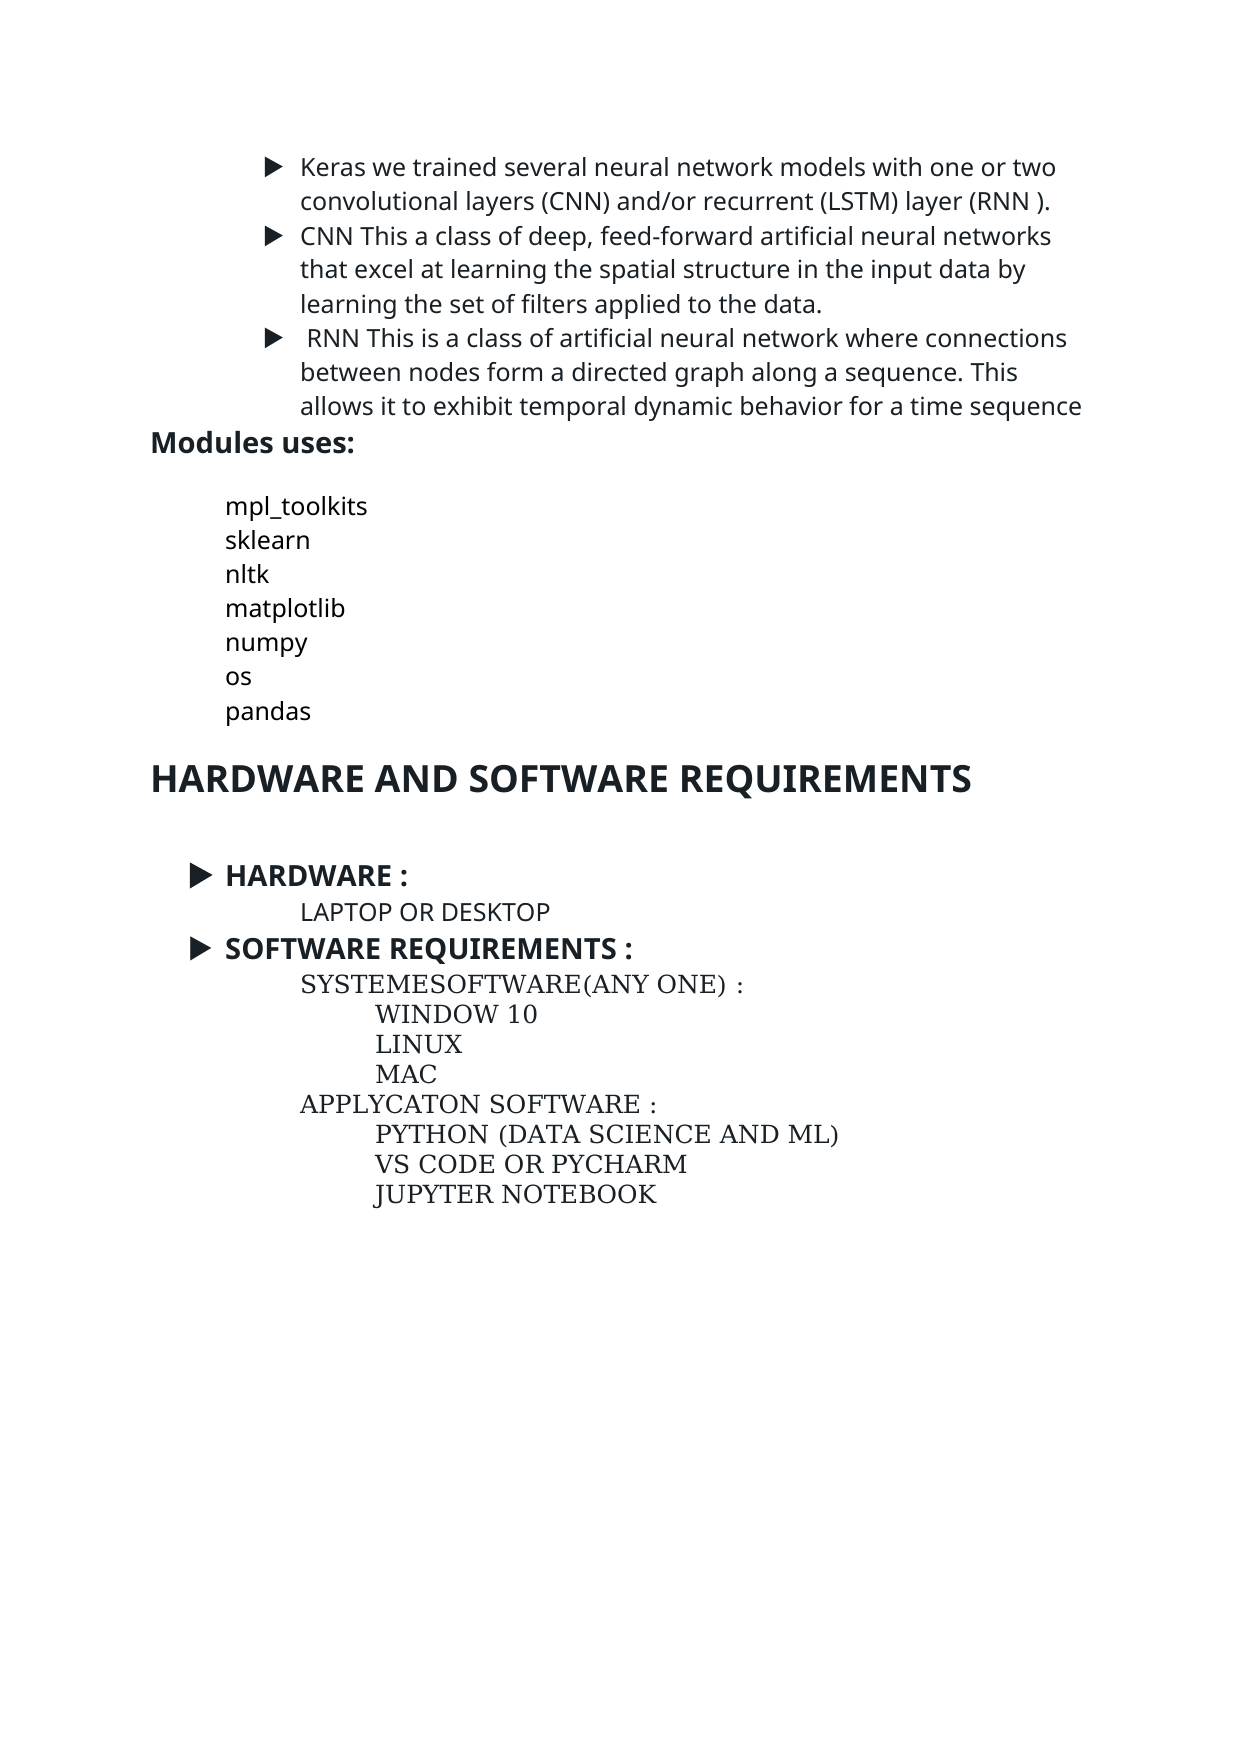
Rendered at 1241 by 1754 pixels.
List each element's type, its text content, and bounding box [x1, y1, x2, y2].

list HARDWARE : [187, 855, 1090, 894]
text HARDWARE AND SOFTWARE REQUIREMENTS [150, 753, 1090, 804]
text MAC [300, 1058, 1090, 1088]
text os [150, 659, 1090, 693]
text matplotlib [150, 591, 1090, 625]
text pandas [150, 693, 1090, 727]
text nltk [150, 557, 1090, 591]
text Modules uses: [150, 422, 1090, 462]
text VS CODE OR PYCHARM [300, 1148, 1090, 1178]
text WINDOW 10 [300, 998, 1090, 1028]
text JUPYTER NOTEBOOK [337, 1178, 1090, 1208]
list Keras we trained several neural network models with one or two convolutional layers (CNN) and/or recurrent (LSTM) layer (RNN ). [262, 150, 1090, 218]
text mpl_toolkits [150, 489, 1090, 523]
list CNN This a class of deep, feed-forward artificial neural networks that excel at learning the spatial structure in the input data by learning the set of filters applied to the data. [262, 218, 1090, 320]
text LINUX [300, 1028, 1090, 1058]
text numpy [150, 625, 1090, 659]
text PYTHON (DATA SCIENCE AND ML) [262, 1118, 1090, 1148]
list SOFTWARE REQUIREMENTS : [187, 928, 1090, 968]
text APPLYCATON SOFTWARE : [225, 1088, 1090, 1118]
text sklearn [150, 523, 1090, 557]
text SYSTEMESOFTWARE(ANY ONE) : [225, 968, 1090, 998]
text LAPTOP OR DESKTOP [225, 894, 1090, 928]
list RNN This is a class of artificial neural network where connections between nodes form a directed graph along a sequence. This allows it to exhibit temporal dynamic behavior for a time sequence [262, 320, 1090, 422]
